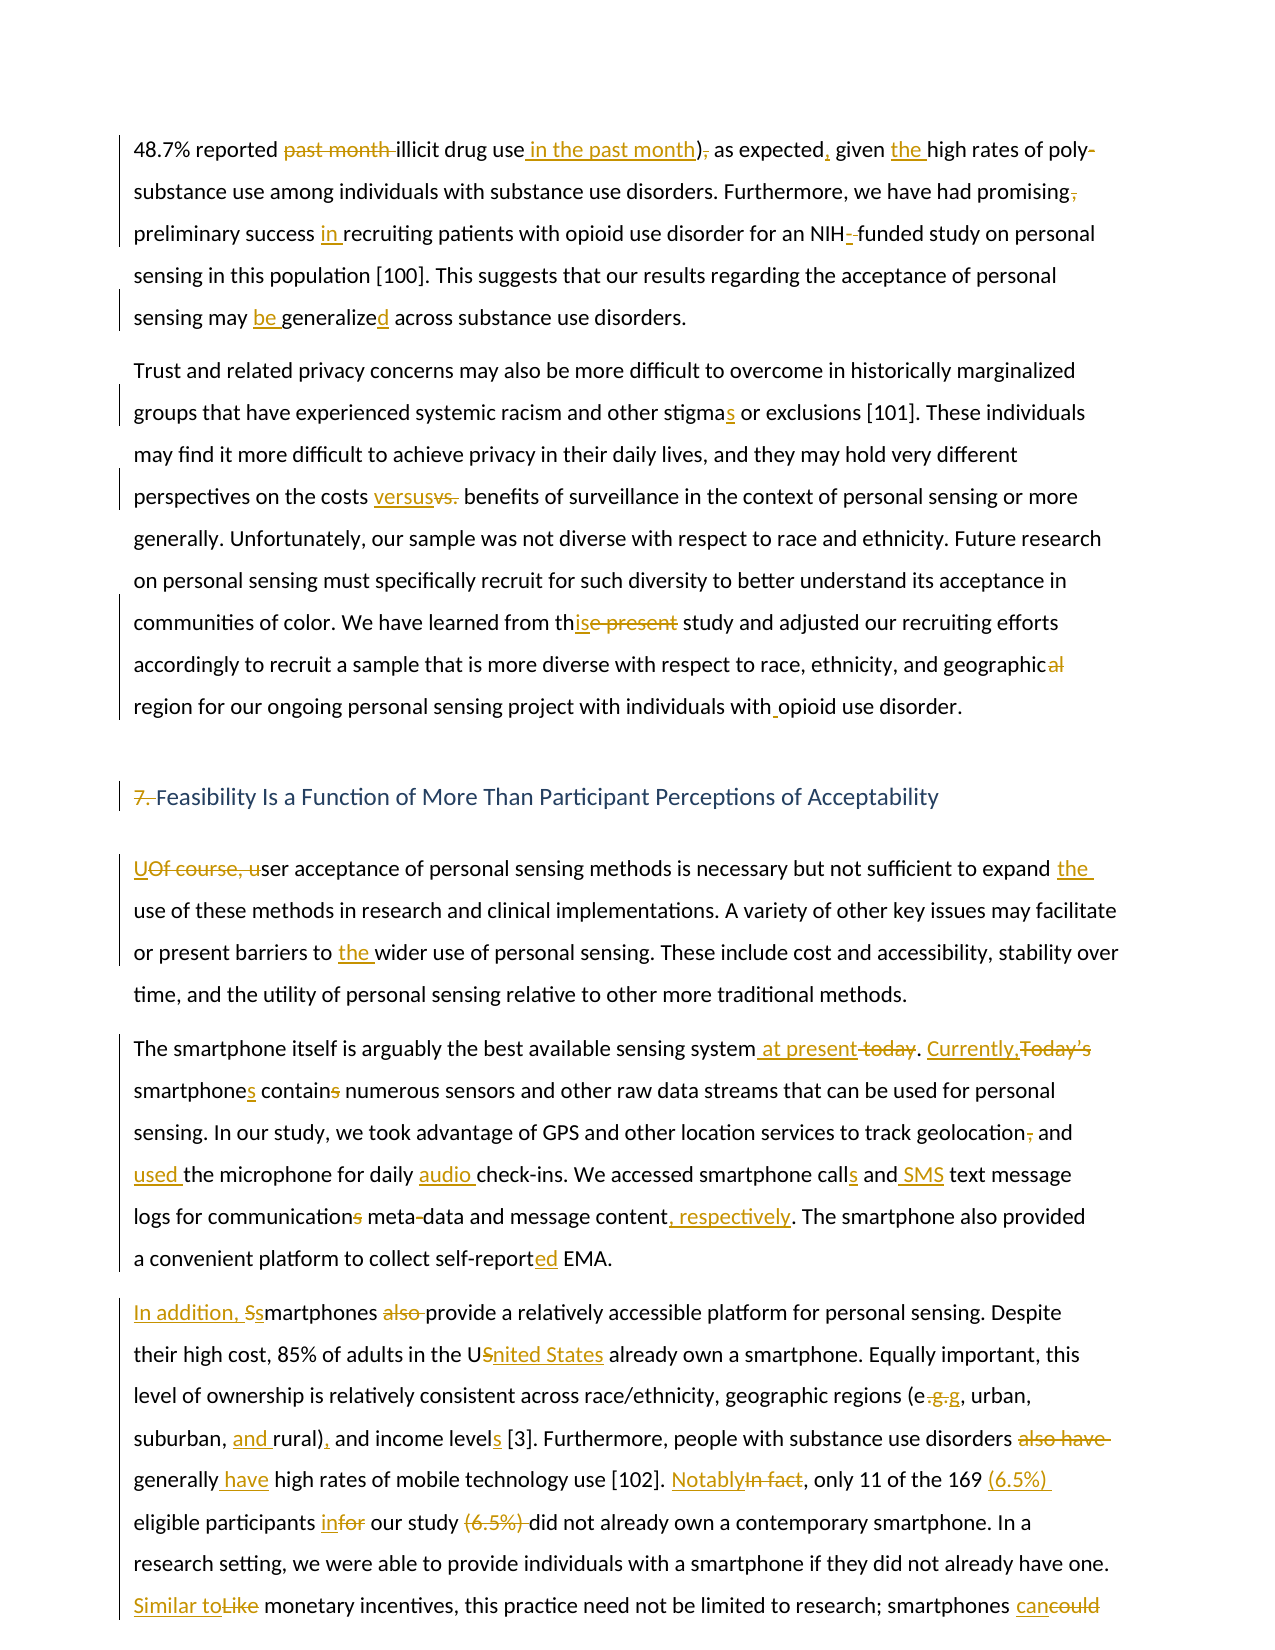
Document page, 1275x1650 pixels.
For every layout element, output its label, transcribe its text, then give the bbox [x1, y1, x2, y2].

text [133, 1298, 1112, 1619]
subtitle Feasibility Is a Function of More Than Participant Perceptions of Acceptability [133, 781, 1137, 811]
text The smartphone itself is arguably the best available sensing system. smartphone contain numerous sensors and other raw data streams that can be used for personal sensing. In our study, we took advantage of GPS and other location services to track geolocation and the microphone for daily check-ins. We accessed smartphone call and text message logs for communication metadata and message content. The smartphone also provided a convenient platform to collect self-report EMA. [133, 1034, 1097, 1272]
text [133, 135, 1125, 331]
text Trust and related privacy concerns may also be more difficult to overcome in historically marginalized groups that have experienced systemic racism and other stigma or exclusions [101]. These individuals may find it more difficult to achieve privacy in their daily lives, and they may hold very different perspectives on the costs benefits of surveillance in the context of personal sensing or more generally. Unfortunately, our sample was not diverse with respect to race and ethnicity. Future research on personal sensing must specifically recruit for such diversity to better understand its acceptance in communities of color. We have learned from th study and adjusted our recruiting efforts accordingly to recruit a sample that is more diverse with respect to race, ethnicity, and geographic region for our ongoing personal sensing project with individuals withopioid use disorder. [133, 356, 1126, 720]
text ser acceptance of personal sensing methods is necessary but not sufficient to expand use of these methods in research and clinical implementations. A variety of other key issues may facilitate or present barriers to wider use of personal sensing. These include cost and accessibility, stability over time, and the utility of personal sensing relative to other more traditional methods. [133, 854, 1125, 1008]
